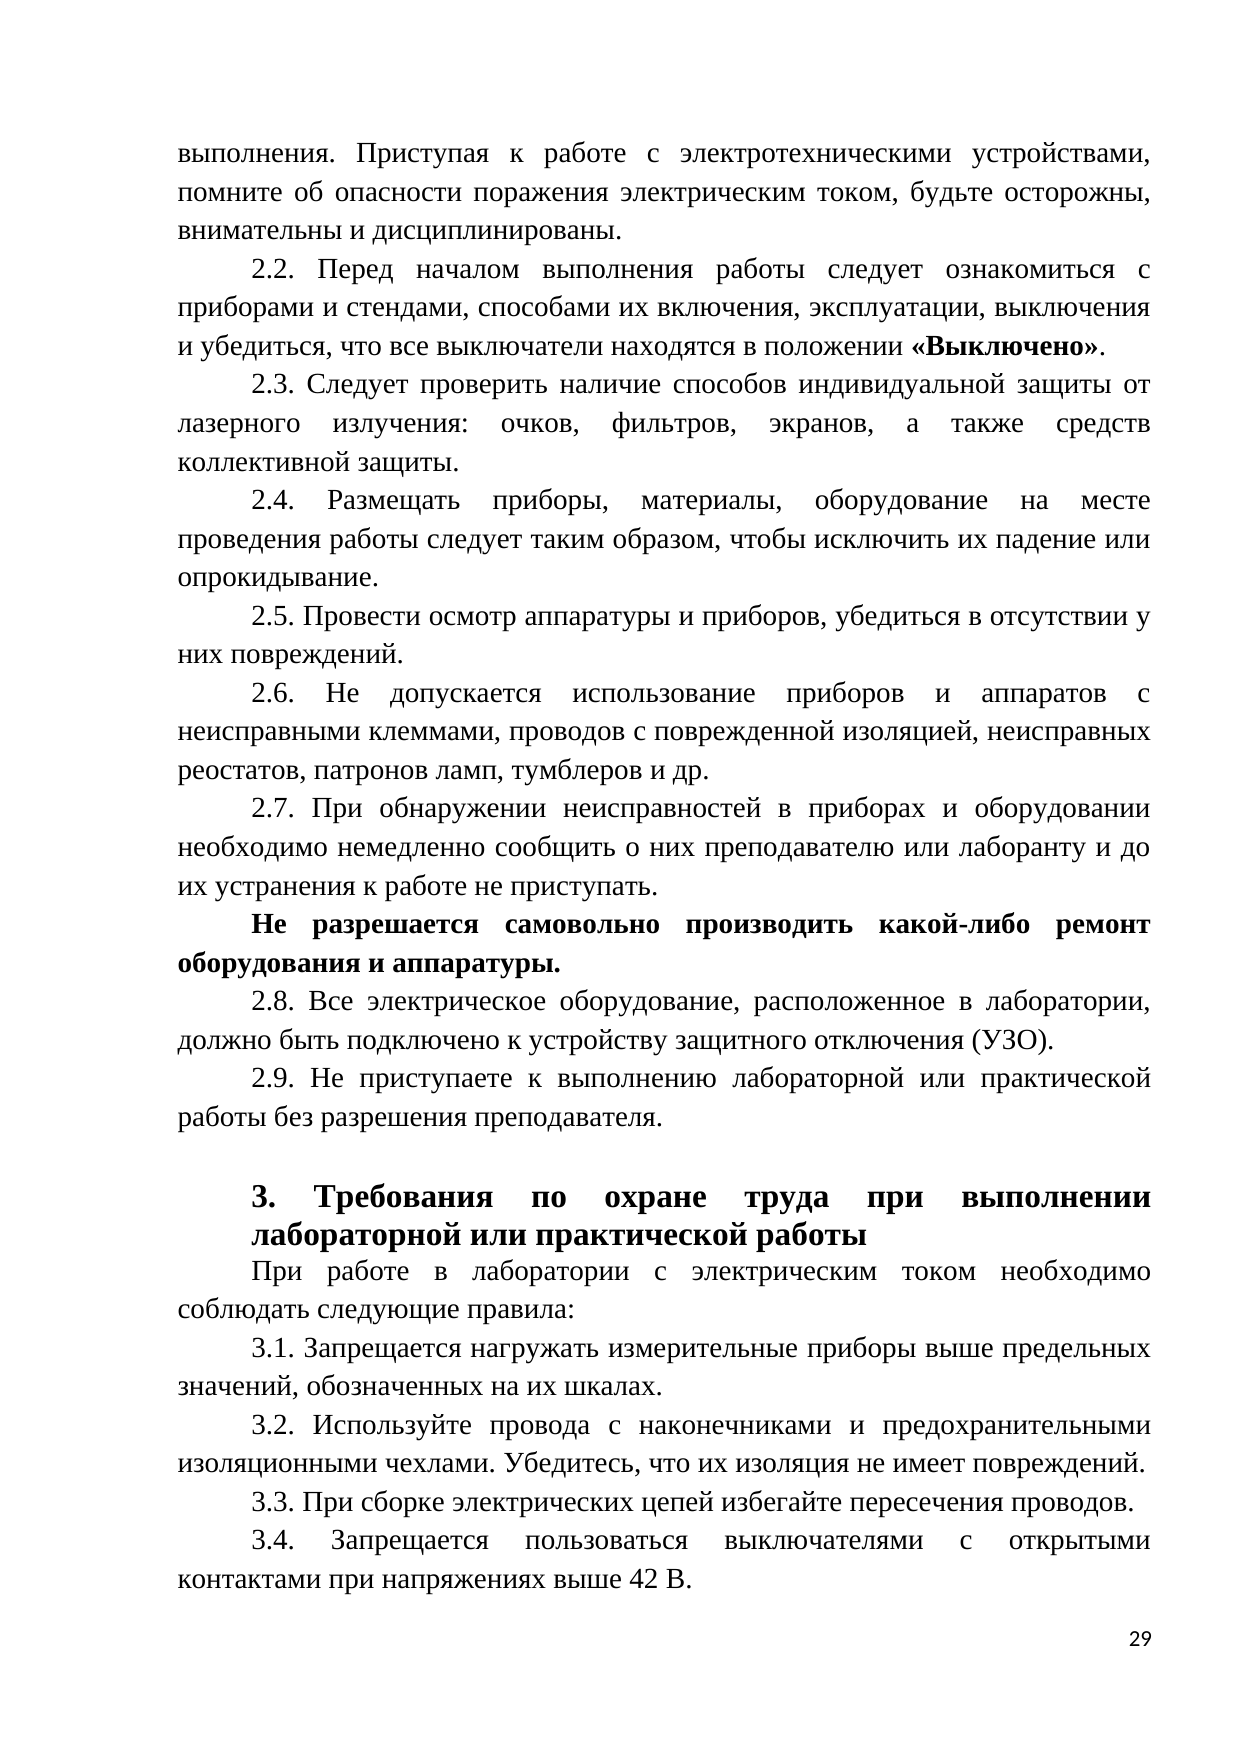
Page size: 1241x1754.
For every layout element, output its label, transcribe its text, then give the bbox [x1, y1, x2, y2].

text 3.4. Запрещается пользоваться выключателями с открытыми контактами при напряжениях выше 42 В. [177, 1522, 1152, 1594]
text 2.2. Перед началом выполнения работы следует ознакомиться с приборами и стендами, способами их включения, эксплуатации, выключения и убедиться, что все выключатели находятся в положении «Выключено». [177, 251, 1152, 362]
text 2.9. Не приступаете к выполнению лабораторной или практической работы без разрешения преподавателя. [177, 1060, 1152, 1132]
text 2.8. Все электрическое оборудование, расположенное в лаборатории, должно быть подключено к устройству защитного отключения (УЗО). [177, 983, 1152, 1055]
subtitle 3. Требования по охране труда при выполнении лабораторной или практической работы [251, 1176, 1152, 1253]
text Не разрешается самовольно производить какой-либо ремонт оборудования и аппаратуры. [177, 906, 1152, 978]
text 3.1. Запрещается нагружать измерительные приборы выше предельных значений, обозначенных на их шкалах. [177, 1330, 1152, 1402]
text 2.6. Не допускается использование приборов и аппаратов с неисправными клеммами, проводов с поврежденной изоляцией, неисправных реостатов, патронов ламп, тумблеров и др. [177, 675, 1152, 786]
text 2.5. Провести осмотр аппаратуры и приборов, убедиться в отсутствии у них повреждений. [177, 598, 1152, 670]
text 3.2. Используйте провода с наконечниками и предохранительными изоляционными чехлами. Убедитесь, что их изоляция не имеет повреждений. [177, 1407, 1152, 1479]
text При работе в лаборатории с электрическим током необходимо соблюдать следующие правила: [177, 1253, 1152, 1325]
text 3.3. При сборке электрических цепей избегайте пересечения проводов. [177, 1484, 1152, 1517]
text 2.4. Размещать приборы, материалы, оборудование на месте проведения работы следует таким образом, чтобы исключить их падение или опрокидывание. [177, 482, 1152, 593]
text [177, 135, 1152, 246]
text 2.3. Следует проверить наличие способов индивидуальной защиты от лазерного излучения: очков, фильтров, экранов, а также средств коллективной защиты. [177, 367, 1152, 477]
text 2.7. При обнаружении неисправностей в приборах и оборудовании необходимо немедленно сообщить о них преподавателю или лаборанту и до их устранения к работе не приступать. [177, 791, 1152, 901]
